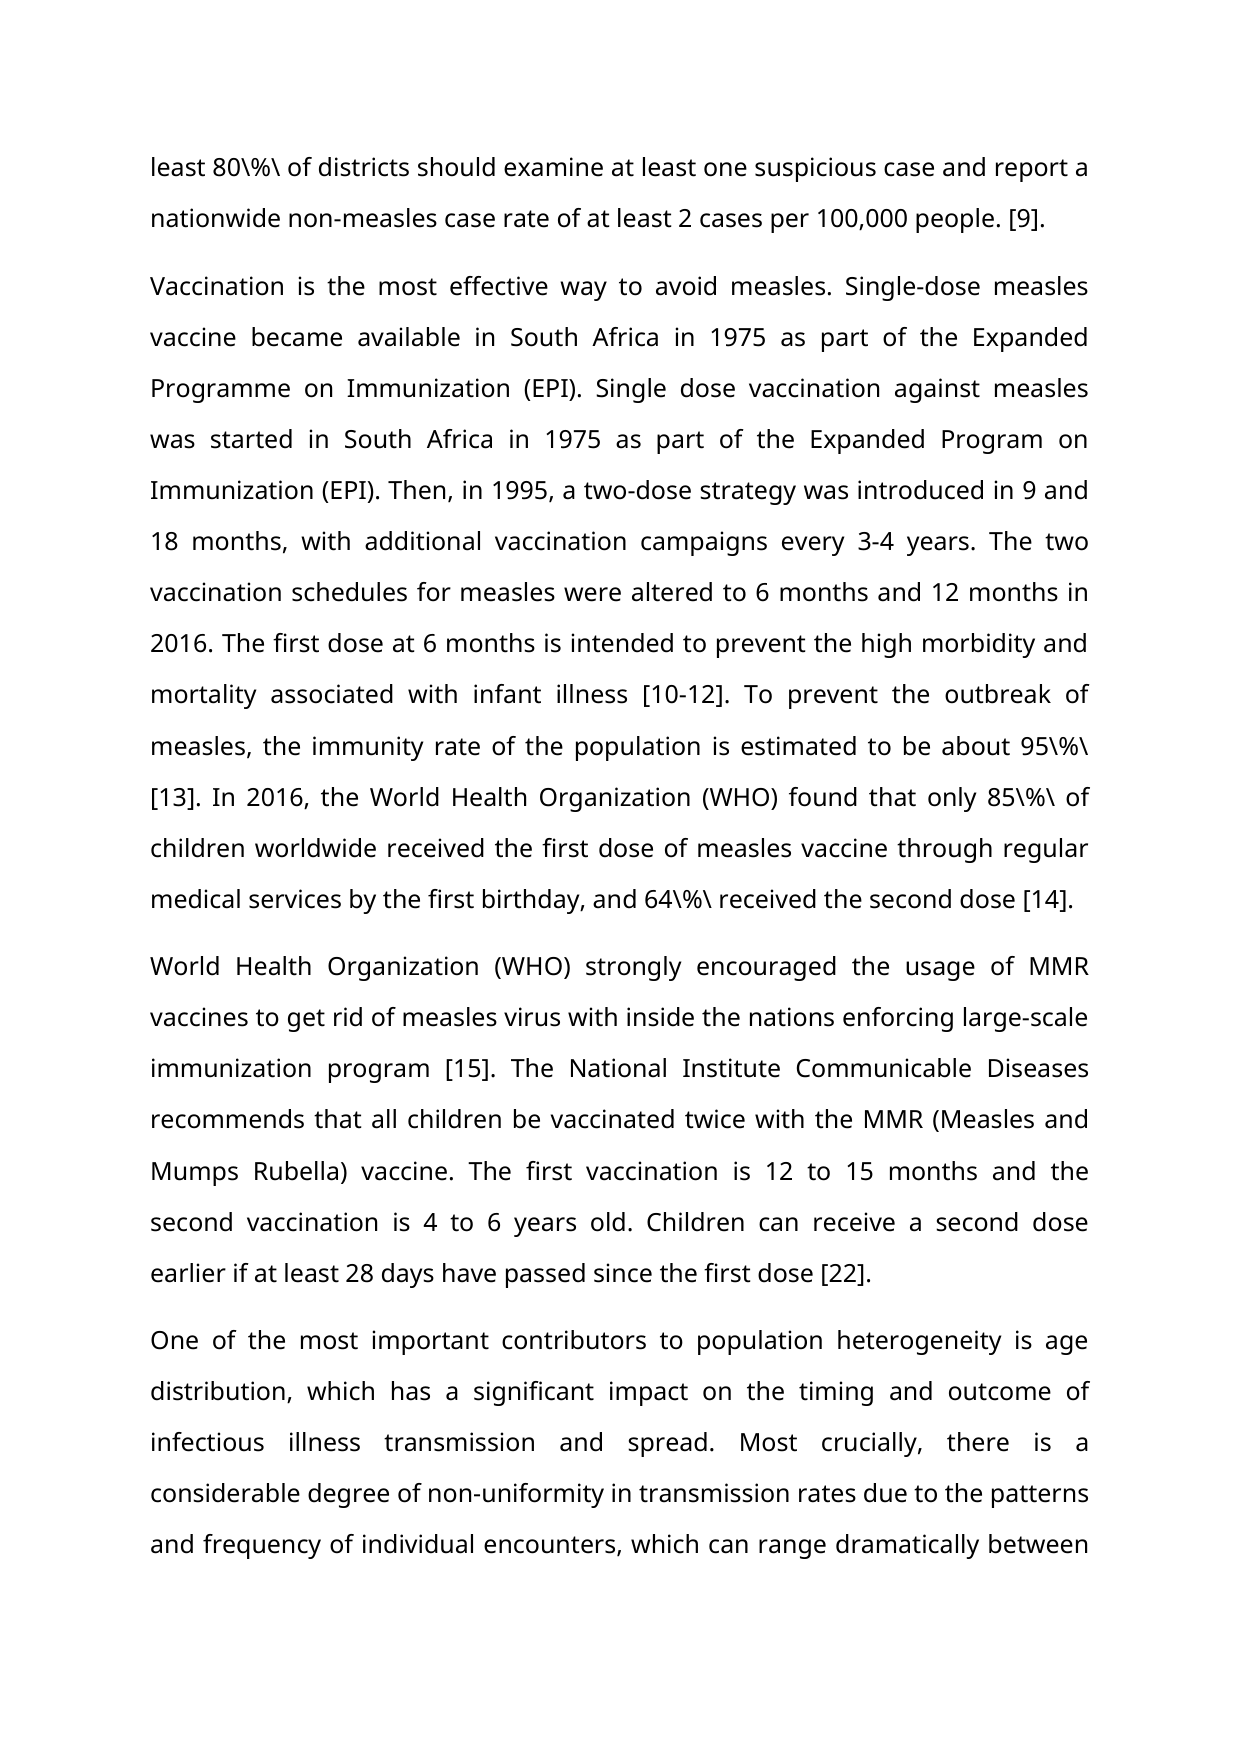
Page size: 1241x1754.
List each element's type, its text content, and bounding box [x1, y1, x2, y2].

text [150, 150, 1090, 235]
text Vaccination is the most effective way to avoid measles. Single-dose measles vaccine became available in South Africa in 1975 as part of the Expanded Programme on Immunization (EPI). Single dose vaccination against measles was started in South Africa in 1975 as part of the Expanded Program on Immunization (EPI). Then, in 1995, a two-dose strategy was introduced in 9 and 18 months, with additional vaccination campaigns every 3-4 years. The two vaccination schedules for measles were altered to 6 months and 12 months in 2016. The first dose at 6 months is intended to prevent the high morbidity and mortality associated with infant illness [10-12]. To prevent the outbreak of measles, the immunity rate of the population is estimated to be about 95\%\ [13]. In 2016, the World Health Organization (WHO) found that only 85\%\ of children worldwide received the first dose of measles vaccine through regular medical services by the first birthday, and 64\%\ received the second dose [14]. [150, 269, 1090, 915]
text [150, 1323, 1090, 1561]
text World Health Organization (WHO) strongly encouraged the usage of MMR vaccines to get rid of measles virus with inside the nations enforcing large-scale immunization program [15]. The National Institute Communicable Diseases recommends that all children be vaccinated twice with the MMR (Measles and Mumps Rubella) vaccine. The first vaccination is 12 to 15 months and the second vaccination is 4 to 6 years old. Children can receive a second dose earlier if at least 28 days have passed since the first dose [22]. [150, 949, 1090, 1289]
